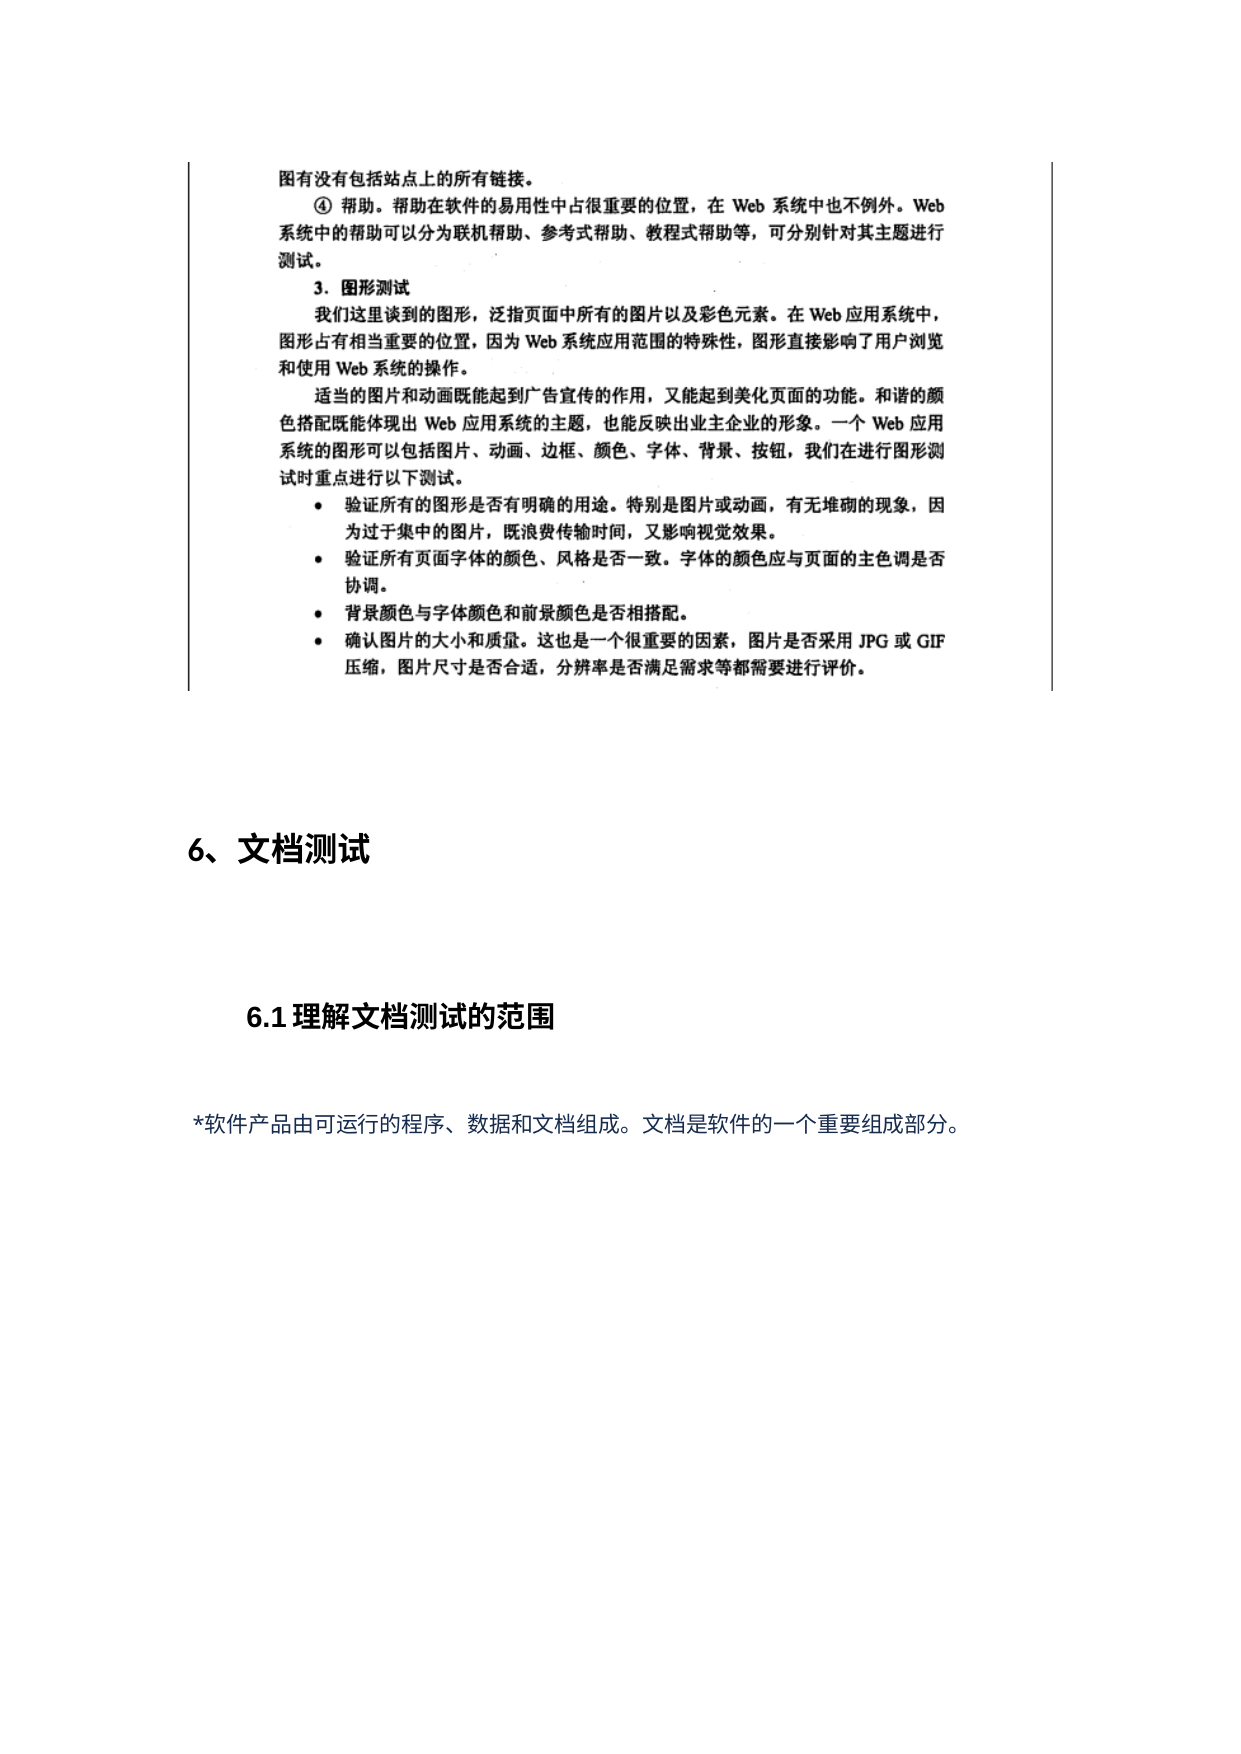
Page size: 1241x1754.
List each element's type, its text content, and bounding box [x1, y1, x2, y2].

text *软件产品由可运行的程序、数据和文档组成。文档是软件的一个重要组成部分。 [187, 1106, 1053, 1139]
picture [187, 162, 1053, 691]
subtitle 文档测试 [187, 815, 1053, 880]
subtitle 6.1理解文档测试的范围 [187, 982, 1053, 1047]
